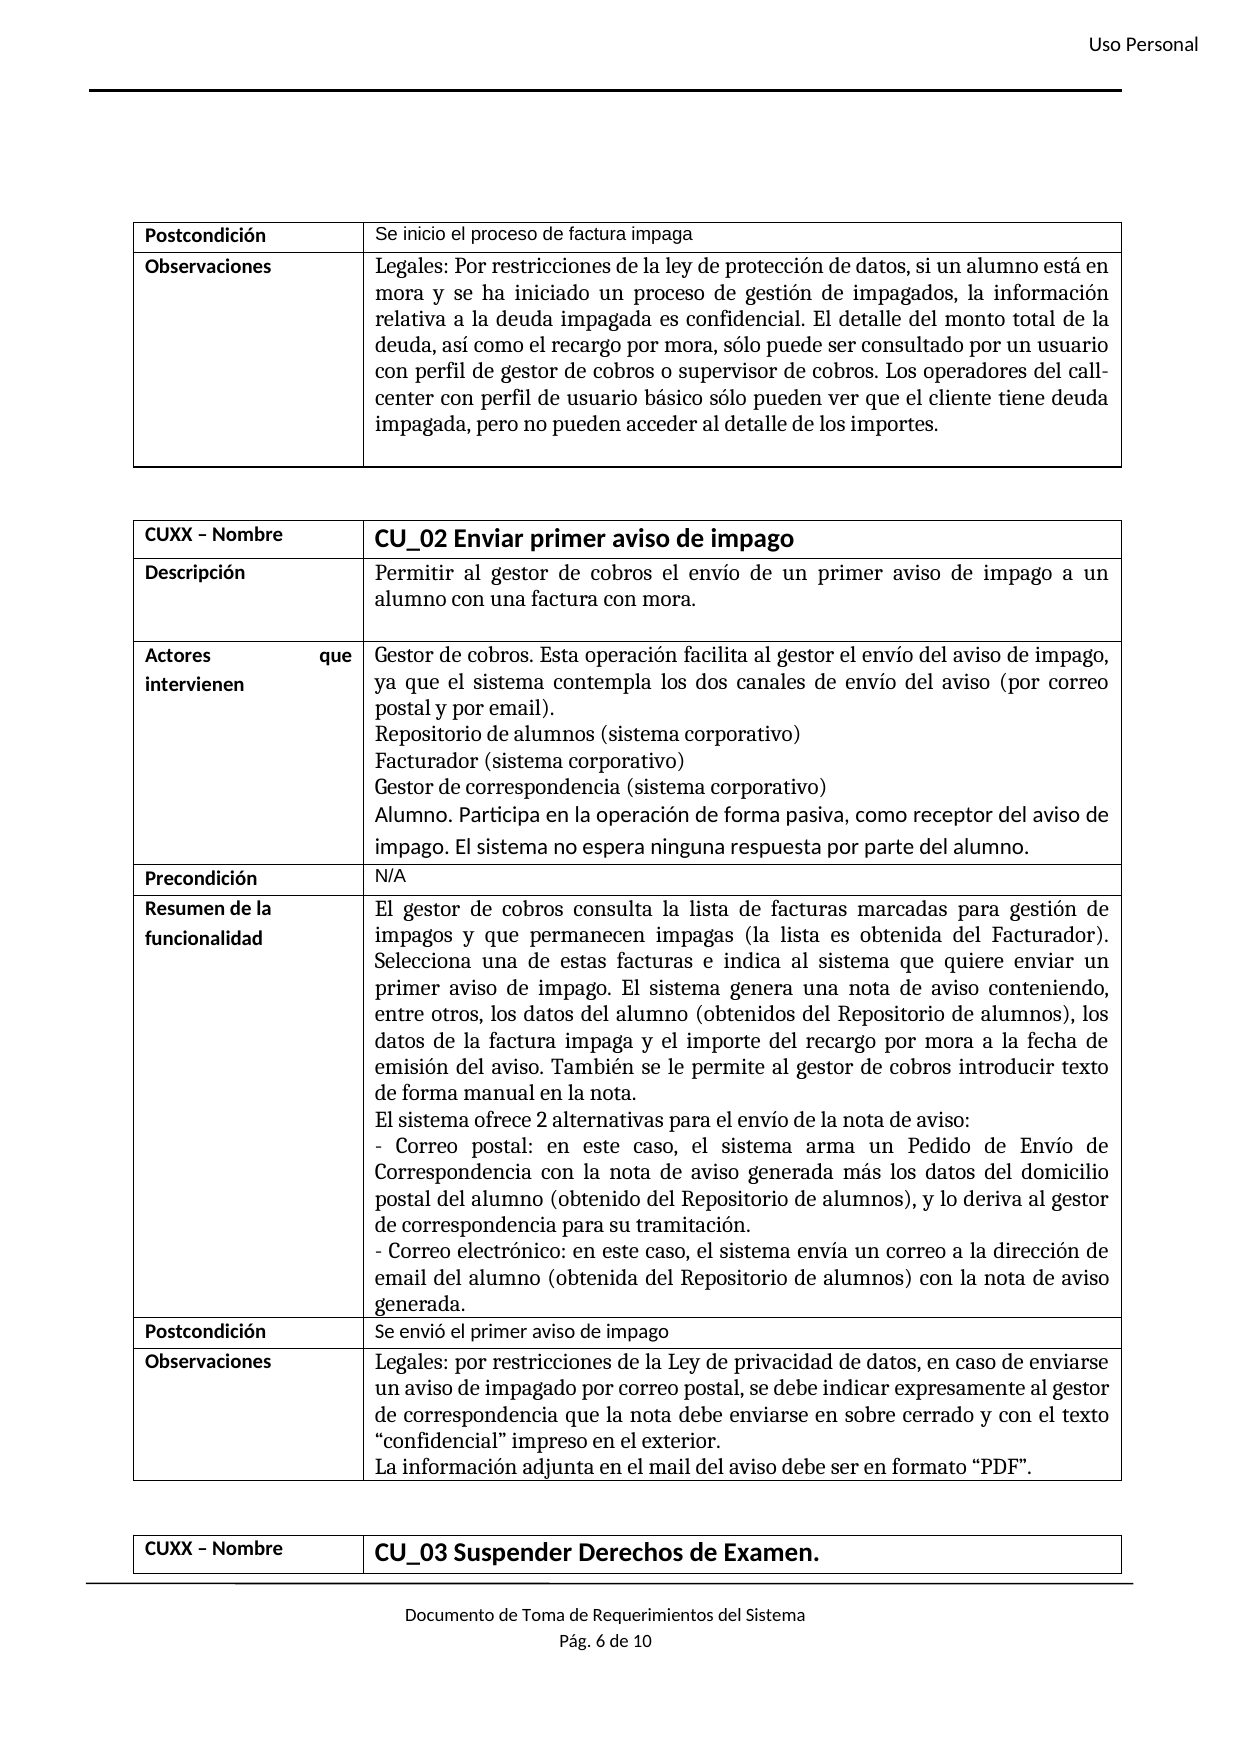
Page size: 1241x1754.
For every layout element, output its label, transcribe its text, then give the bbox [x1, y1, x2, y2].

table_header CU_03 Suspender Derechos de Examen. [364, 1536, 1121, 1572]
table_cell N/A [364, 865, 1121, 894]
table_cell Observaciones [134, 253, 363, 466]
table_cell Postcondición [134, 223, 363, 252]
table_cell Actores que intervienen [134, 642, 363, 864]
table_cell Se envió el primer aviso de impago [364, 1318, 1121, 1348]
table_header CUXX – Nombre [134, 1536, 363, 1572]
table_cell Se inicio el proceso de factura impaga [364, 223, 1121, 252]
table_cell Permitir al gestor de cobros el envío de un primer aviso de impago a un alumno con una factura con mora. [364, 559, 1121, 641]
table_cell Gestor de cobros. Esta operación facilita al gestor el envío del aviso de impago, ya que el sistema contempla los dos canales de envío del aviso (por correo postal y por email). Repositorio de alumnos (sistema corporativo) Facturador (sistema corporativo) Gestor de correspondencia (sistema corporativo) Alumno. Participa en la operación de forma pasiva, como receptor del aviso de impago. El sistema no espera ninguna respuesta por parte del alumno. [364, 642, 1121, 864]
table_cell Precondición [134, 865, 363, 894]
table_cell Descripción [134, 559, 363, 641]
table_cell El gestor de cobros consulta la lista de facturas marcadas para gestión de impagos y que permanecen impagas (la lista es obtenida del Facturador). Selecciona una de estas facturas e indica al sistema que quiere enviar un primer aviso de impago. El sistema genera una nota de aviso conteniendo, entre otros, los datos del alumno (obtenidos del Repositorio de alumnos), los datos de la factura impaga y el importe del recargo por mora a la fecha de emisión del aviso. También se le permite al gestor de cobros introducir texto de forma manual en la nota. El sistema ofrece 2 alternativas para el envío de la nota de aviso: - Correo postal: en este caso, el sistema arma un Pedido de Envío de Correspondencia con la nota de aviso generada más los datos del domicilio postal del alumno (obtenido del Repositorio de alumnos), y lo deriva al gestor de correspondencia para su tramitación. - Correo electrónico: en este caso, el sistema envía un correo a la dirección de email del alumno (obtenida del Repositorio de alumnos) con la nota de aviso generada. [364, 896, 1121, 1317]
table_header CU_02 Enviar primer aviso de impago [364, 521, 1121, 558]
table_cell Legales: Por restricciones de la ley de protección de datos, si un alumno está en mora y se ha iniciado un proceso de gestión de impagados, la información relativa a la deuda impagada es confidencial. El detalle del monto total de la deuda, así como el recargo por mora, sólo puede ser consultado por un usuario con perfil de gestor de cobros o supervisor de cobros. Los operadores del call-center con perfil de usuario básico sólo pueden ver que el cliente tiene deuda impagada, pero no pueden acceder al detalle de los importes. [364, 253, 1121, 466]
table_cell Observaciones [134, 1349, 363, 1480]
table_header CUXX – Nombre [134, 521, 363, 558]
table_cell Legales: por restricciones de la Ley de privacidad de datos, en caso de enviarse un aviso de impagado por correo postal, se debe indicar expresamente al gestor de correspondencia que la nota debe enviarse en sobre cerrado y con el texto “confidencial” impreso en el exterior. La información adjunta en el mail del aviso debe ser en formato “PDF”. [364, 1349, 1121, 1480]
table_cell Postcondición [134, 1318, 363, 1348]
table_cell Resumen de la funcionalidad [134, 896, 363, 1317]
